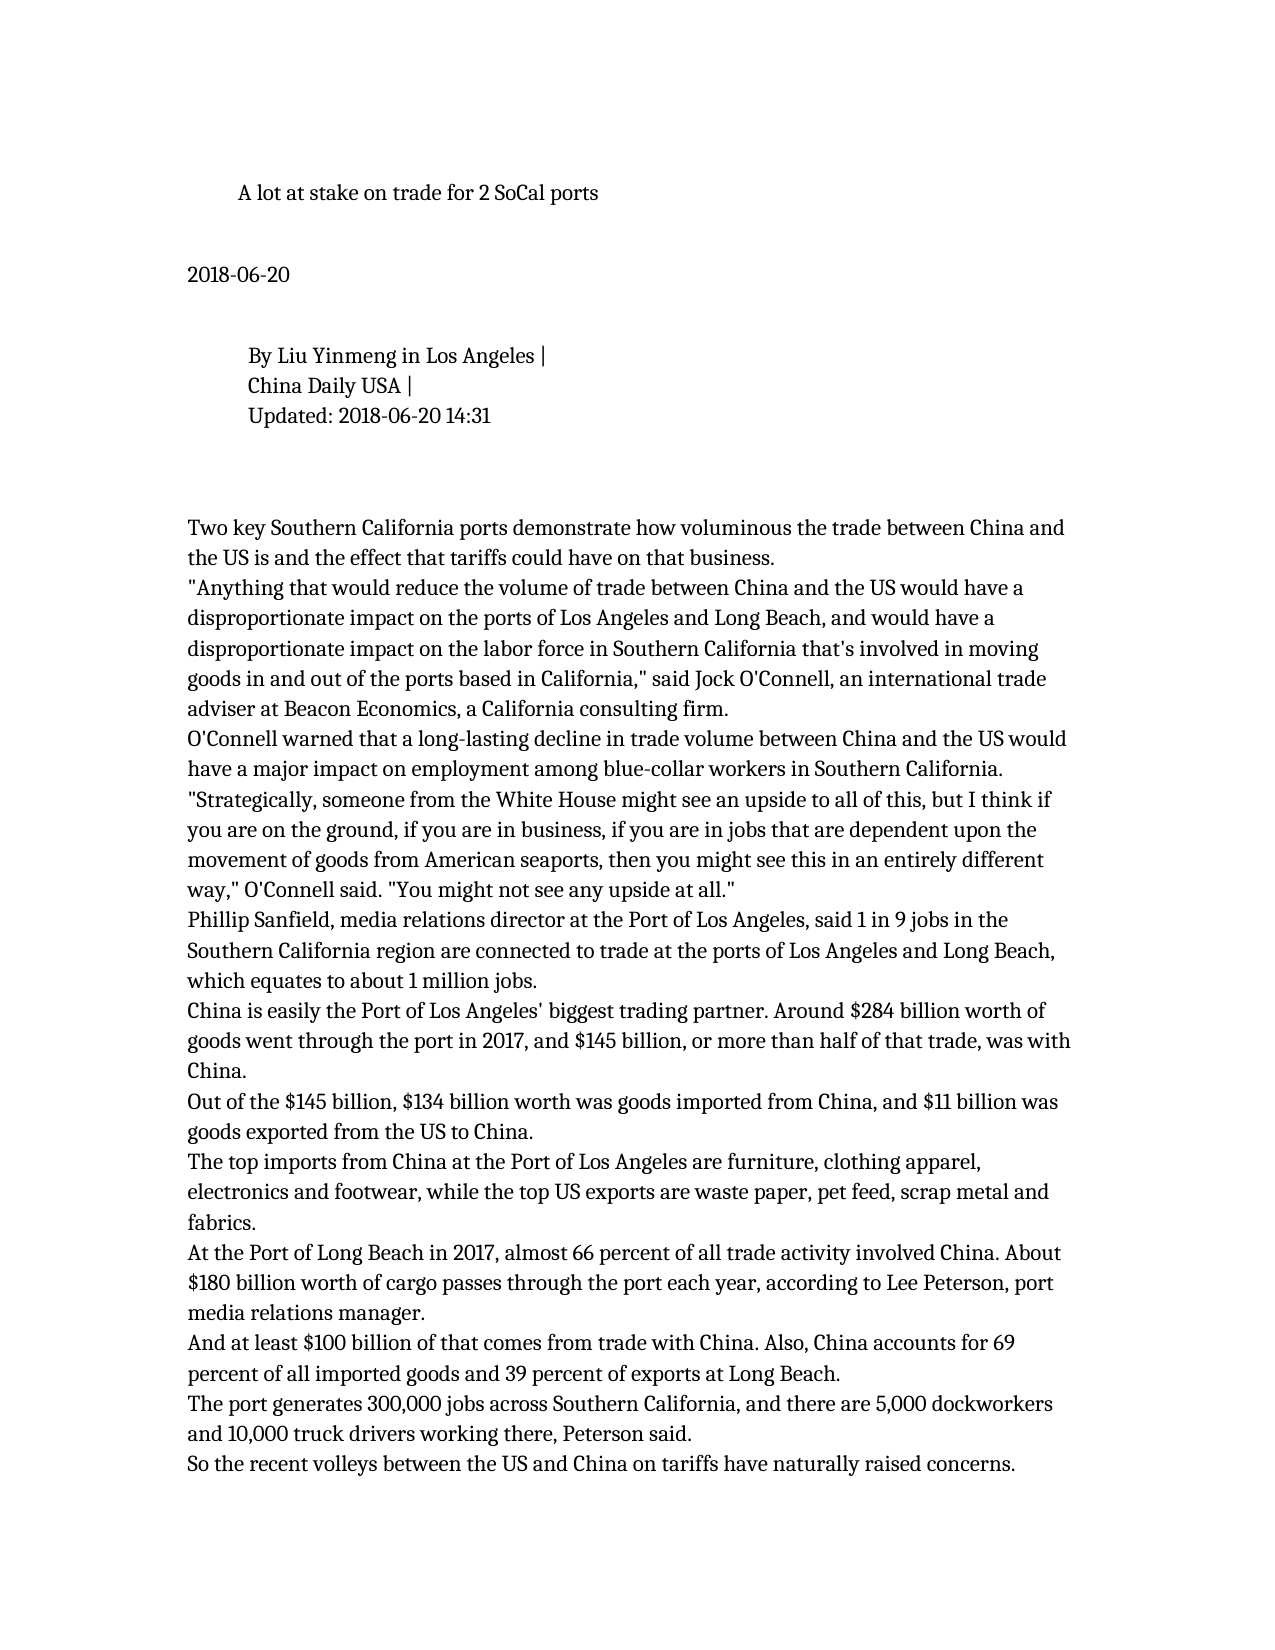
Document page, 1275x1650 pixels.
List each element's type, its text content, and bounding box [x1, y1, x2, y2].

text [187, 484, 1087, 1477]
text A lot at stake on trade for 2 SoCal ports [187, 150, 1087, 237]
text 2018-06-20 [187, 261, 1087, 288]
text By Liu Yinmeng in Los Angeles | China Daily USA | Updated: 2018-06-20 14:31 [187, 312, 1087, 460]
